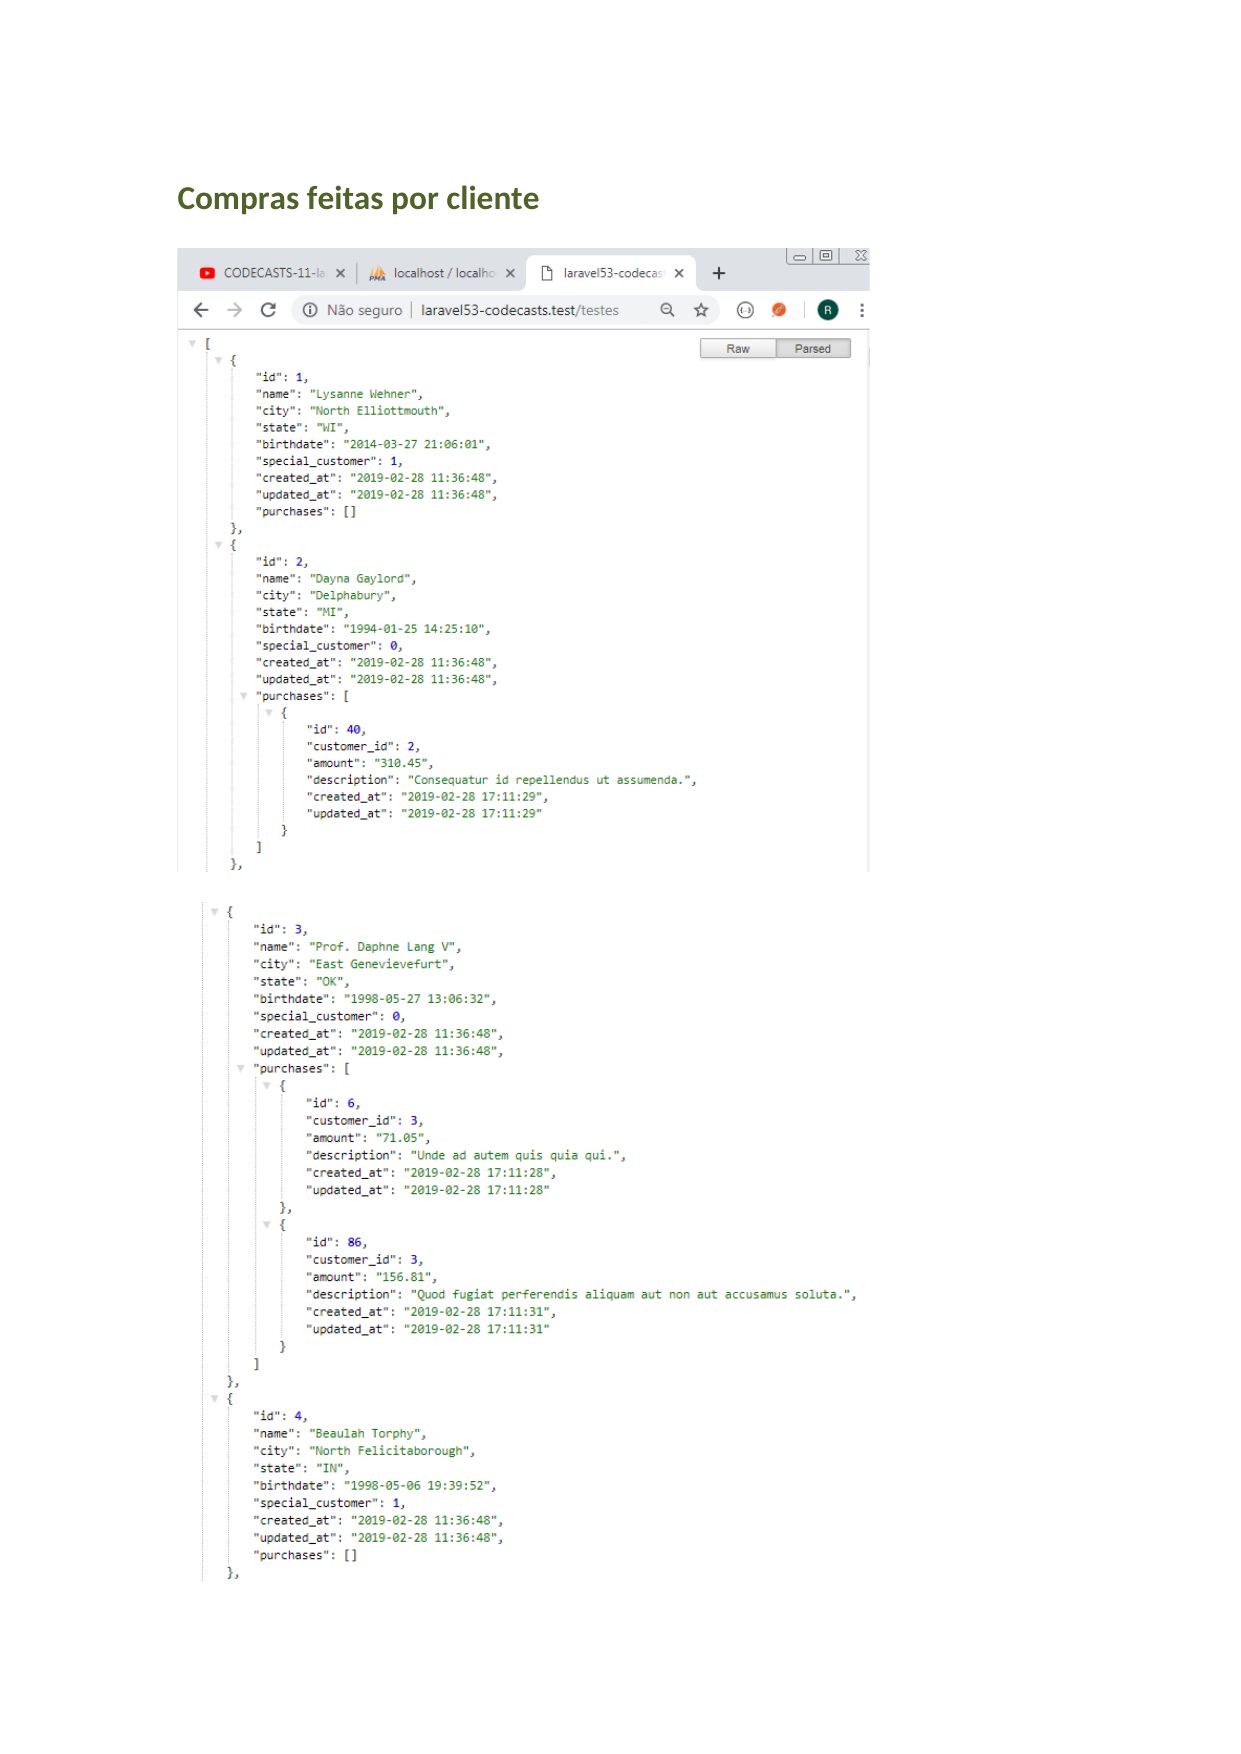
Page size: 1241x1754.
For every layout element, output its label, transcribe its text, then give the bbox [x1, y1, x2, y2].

subtitle Compras feitas por cliente [177, 177, 1122, 218]
picture [177, 248, 870, 872]
picture [177, 902, 870, 1581]
